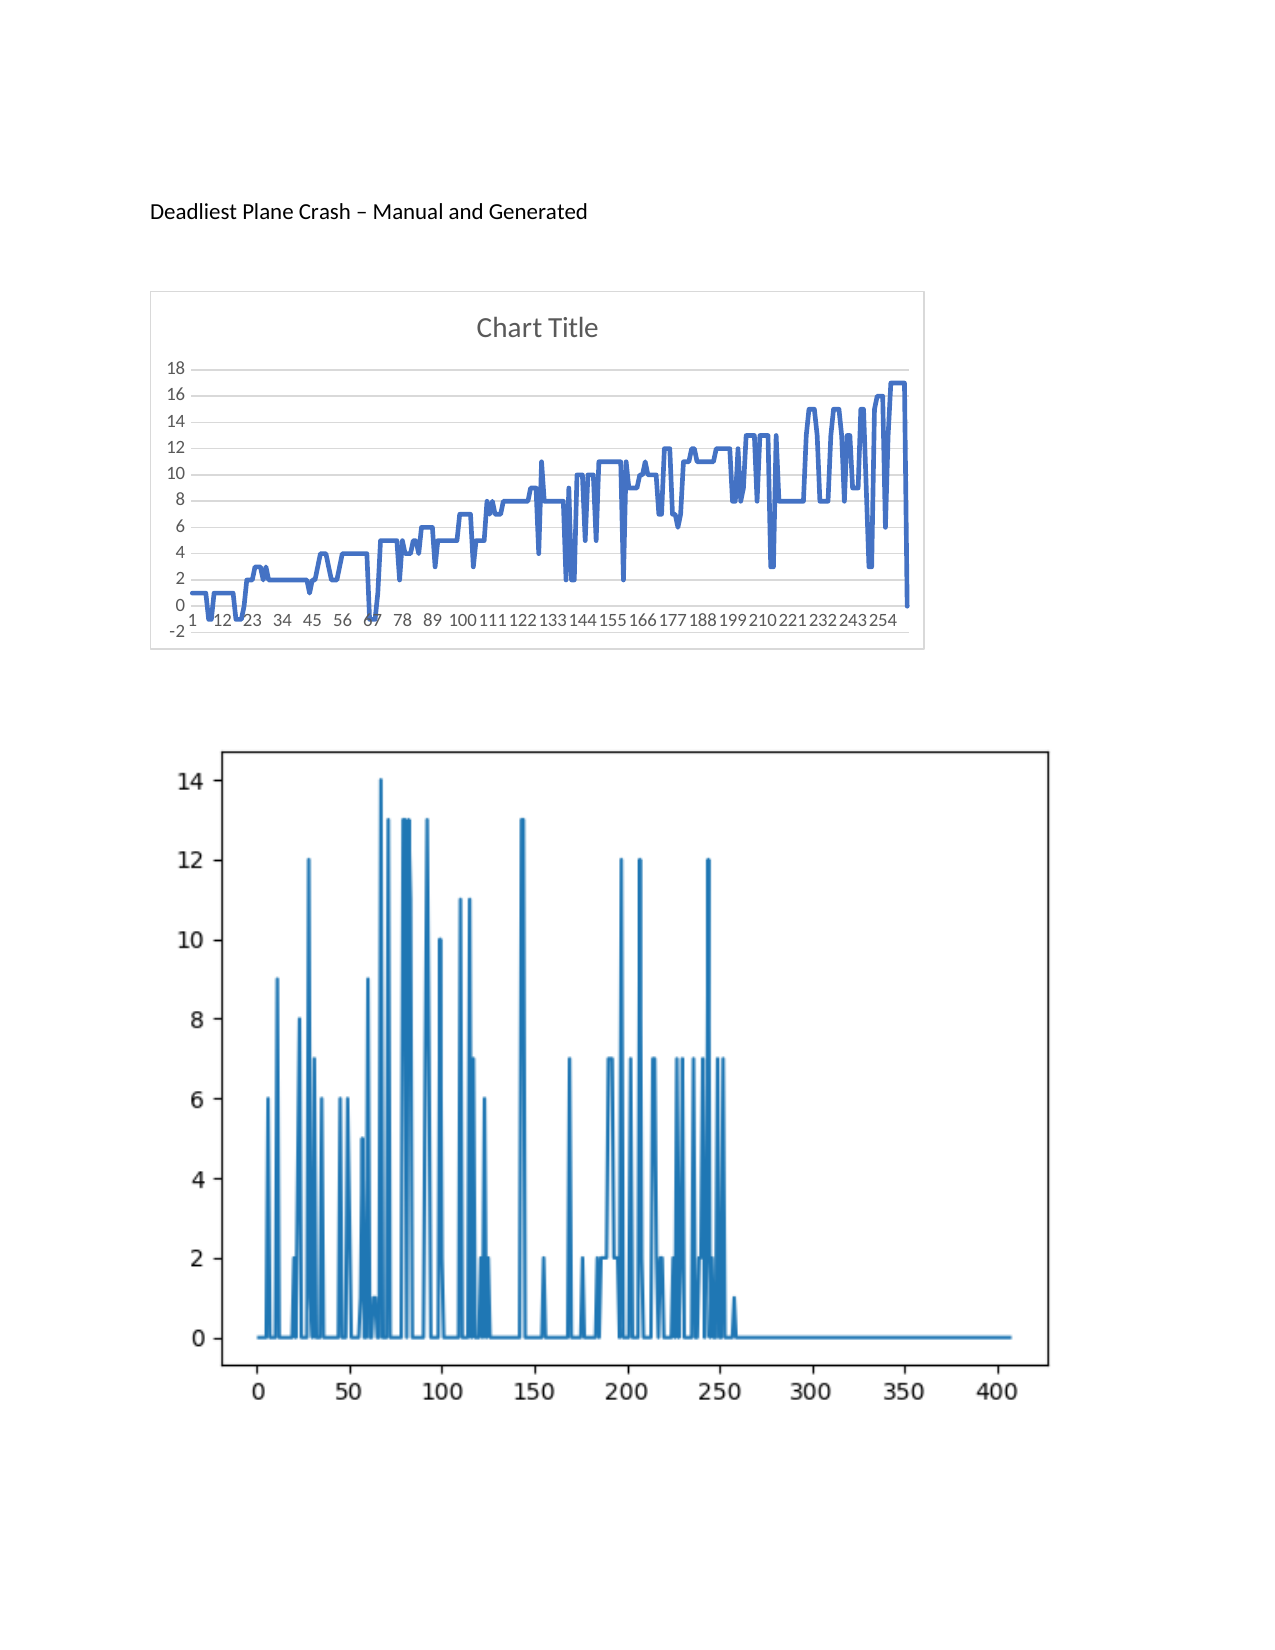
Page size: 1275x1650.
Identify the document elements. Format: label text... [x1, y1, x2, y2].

picture [150, 715, 1121, 1425]
text Deadliest Plane Crash – Manual and Generated [150, 197, 1125, 225]
